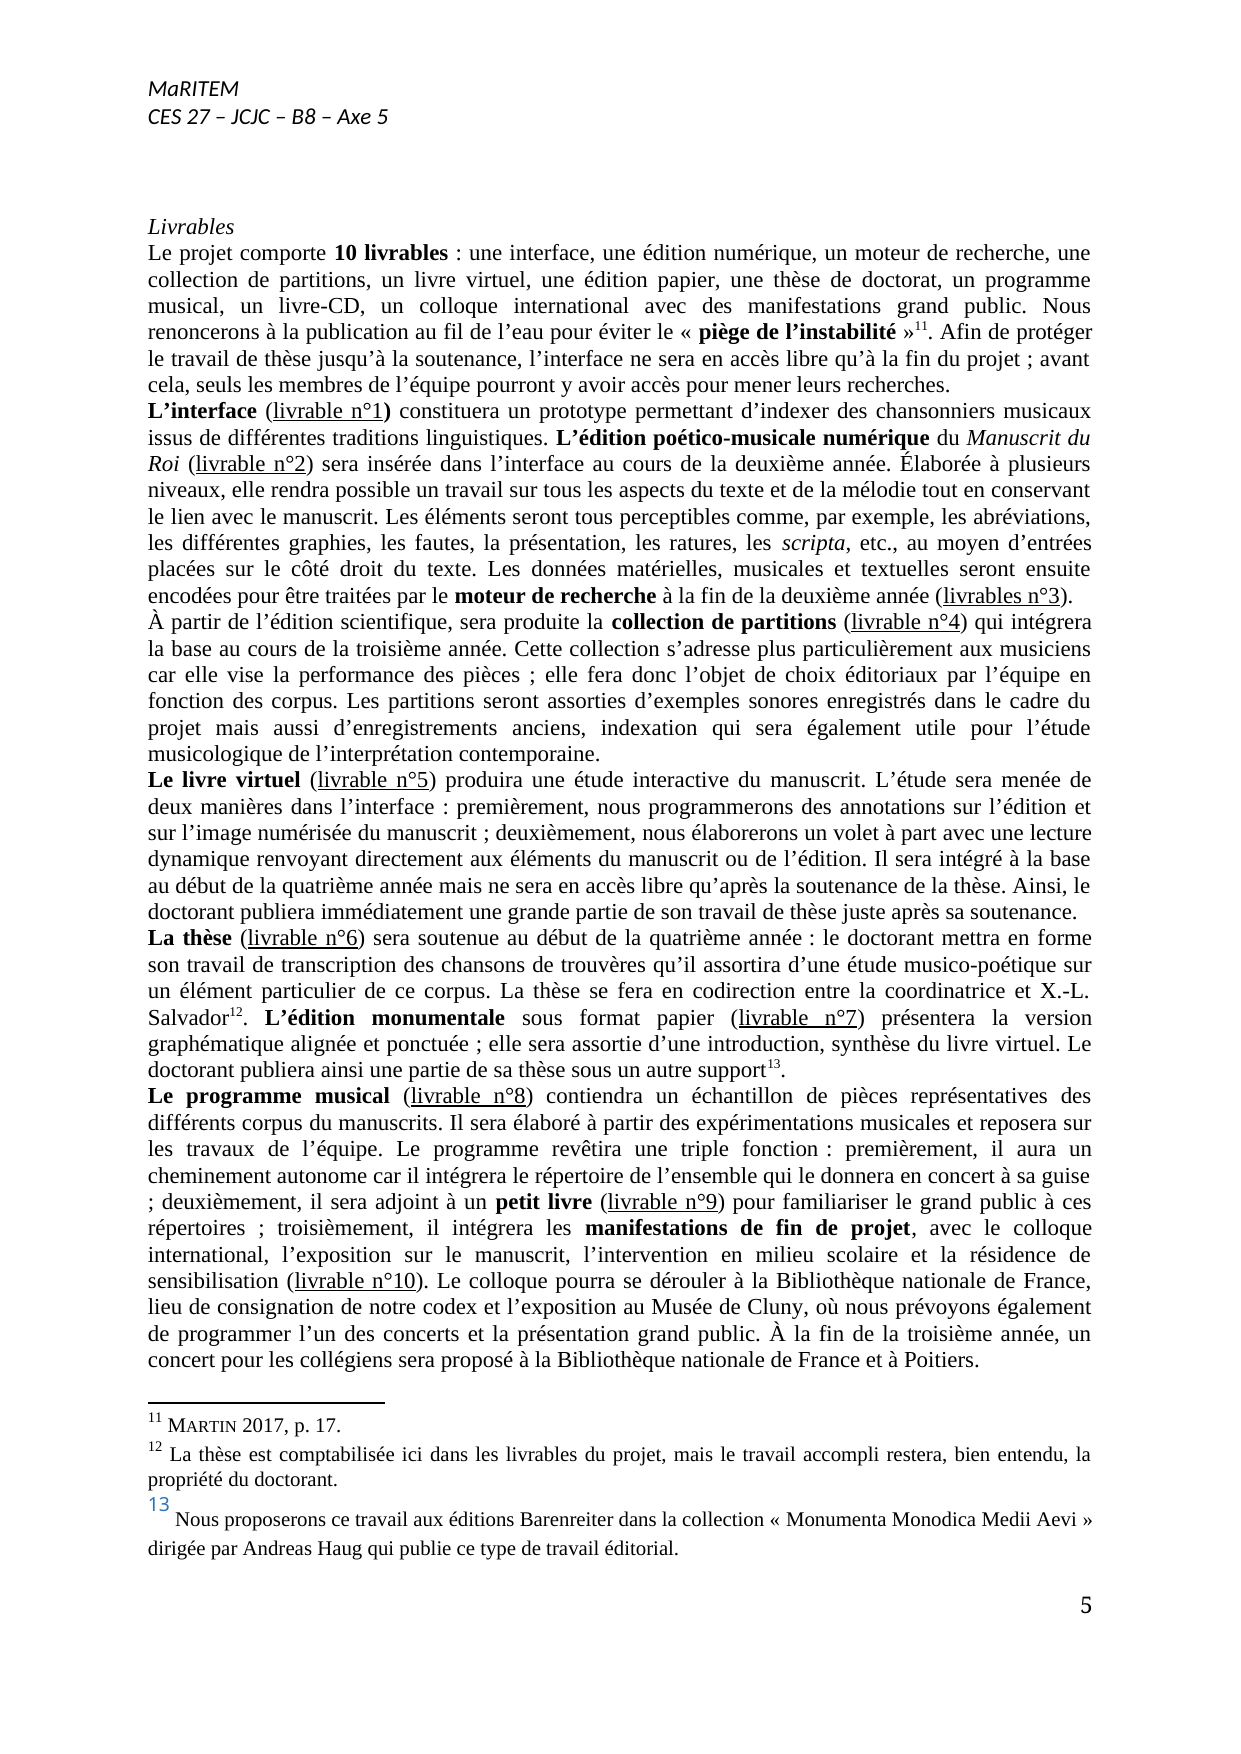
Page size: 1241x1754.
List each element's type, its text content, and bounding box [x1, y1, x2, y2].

text À partir de l’édition scientifique, sera produite la collection de partitions (livrable n°4) qui intégrera la base au cours de la troisième année. Cette collection s’adresse plus particulièrement aux musiciens car elle vise la performance des pièces ; elle fera donc l’objet de choix éditoriaux par l’équipe en fonction des corpus. Les partitions seront assorties d’exemples sonores enregistrés dans le cadre du projet mais aussi d’enregistrements anciens, indexation qui sera également utile pour l’étude musicologique de l’interprétation contemporaine. [148, 608, 1093, 766]
text Le programme musical (livrable n°8) contiendra un échantillon de pièces représentatives des différents corpus du manuscrits. Il sera élaboré à partir des expérimentations musicales et reposera sur les travaux de l’équipe. Le programme revêtira une triple fonction : premièrement, il aura un cheminement autonome car il intégrera le répertoire de l’ensemble qui le donnera en concert à sa guise ; deuxièmement, il sera adjoint à un petit livre (livrable n°9) pour familiariser le grand public à ces répertoires ; troisièmement, il intégrera les manifestations de fin de projet, avec le colloque international, l’exposition sur le manuscrit, l’intervention en milieu scolaire et la résidence de sensibilisation (livrable n°10). Le colloque pourra se dérouler à la Bibliothèque nationale de France, lieu de consignation de notre codex et l’exposition au Musée de Cluny, où nous prévoyons également de programmer l’un des concerts et la présentation grand public. À la fin de la troisième année, un concert pour les collégiens sera proposé à la Bibliothèque nationale de France et à Poitiers. [148, 1083, 1093, 1372]
text Livrables [148, 213, 1093, 239]
text Le projet comporte 10 livrables : une interface, une édition numérique, un moteur de recherche, une collection de partitions, un livre virtuel, une édition papier, une thèse de doctorat, un programme musical, un livre-CD, un colloque international avec des manifestations grand public. Nous renoncerons à la publication au fil de l’eau pour éviter le « piège de l’instabilité ». Afin de protéger le travail de thèse jusqu’à la soutenance, l’interface ne sera en accès libre qu’à la fin du projet ; avant cela, seuls les membres de l’équipe pourront y avoir accès pour mener leurs recherches. [148, 239, 1093, 397]
text Le livre virtuel (livrable n°5) produira une étude interactive du manuscrit. L’étude sera menée de deux manières dans l’interface : premièrement, nous programmerons des annotations sur l’édition et sur l’image numérisée du manuscrit ; deuxièmement, nous élaborerons un volet à part avec une lecture dynamique renvoyant directement aux éléments du manuscrit ou de l’édition. Il sera intégré à la base au début de la quatrième année mais ne sera en accès libre qu’après la soutenance de la thèse. Ainsi, le doctorant publiera immédiatement une grande partie de son travail de thèse juste après sa soutenance. [148, 766, 1093, 924]
text L’interface (livrable n°1) constituera un prototype permettant d’indexer des chansonniers musicaux issus de différentes traditions linguistiques. L’édition poético-musicale numérique du Manuscrit du Roi (livrable n°2) sera insérée dans l’interface au cours de la deuxième année. Élaborée à plusieurs niveaux, elle rendra possible un travail sur tous les aspects du texte et de la mélodie tout en conservant le lien avec le manuscrit. Les éléments seront tous perceptibles comme, par exemple, les abréviations, les différentes graphies, les fautes, la présentation, les ratures, les scripta, etc., au moyen d’entrées placées sur le côté droit du texte. Les données matérielles, musicales et textuelles seront ensuite encodées pour être traitées par le moteur de recherche à la fin de la deuxième année (livrables n°3). [148, 397, 1093, 608]
text La thèse (livrable n°6) sera soutenue au début de la quatrième année : le doctorant mettra en forme son travail de transcription des chansons de trouvères qu’il assortira d’une étude musico-poétique sur un élément particulier de ce corpus. La thèse se fera en codirection entre la coordinatrice et X.-L. Salvador. L’édition monumentale sous format papier (livrable n°7) présentera la version graphématique alignée et ponctuée ; elle sera assortie d’une introduction, synthèse du livre virtuel. Le doctorant publiera ainsi une partie de sa thèse sous un autre support. [148, 924, 1093, 1083]
